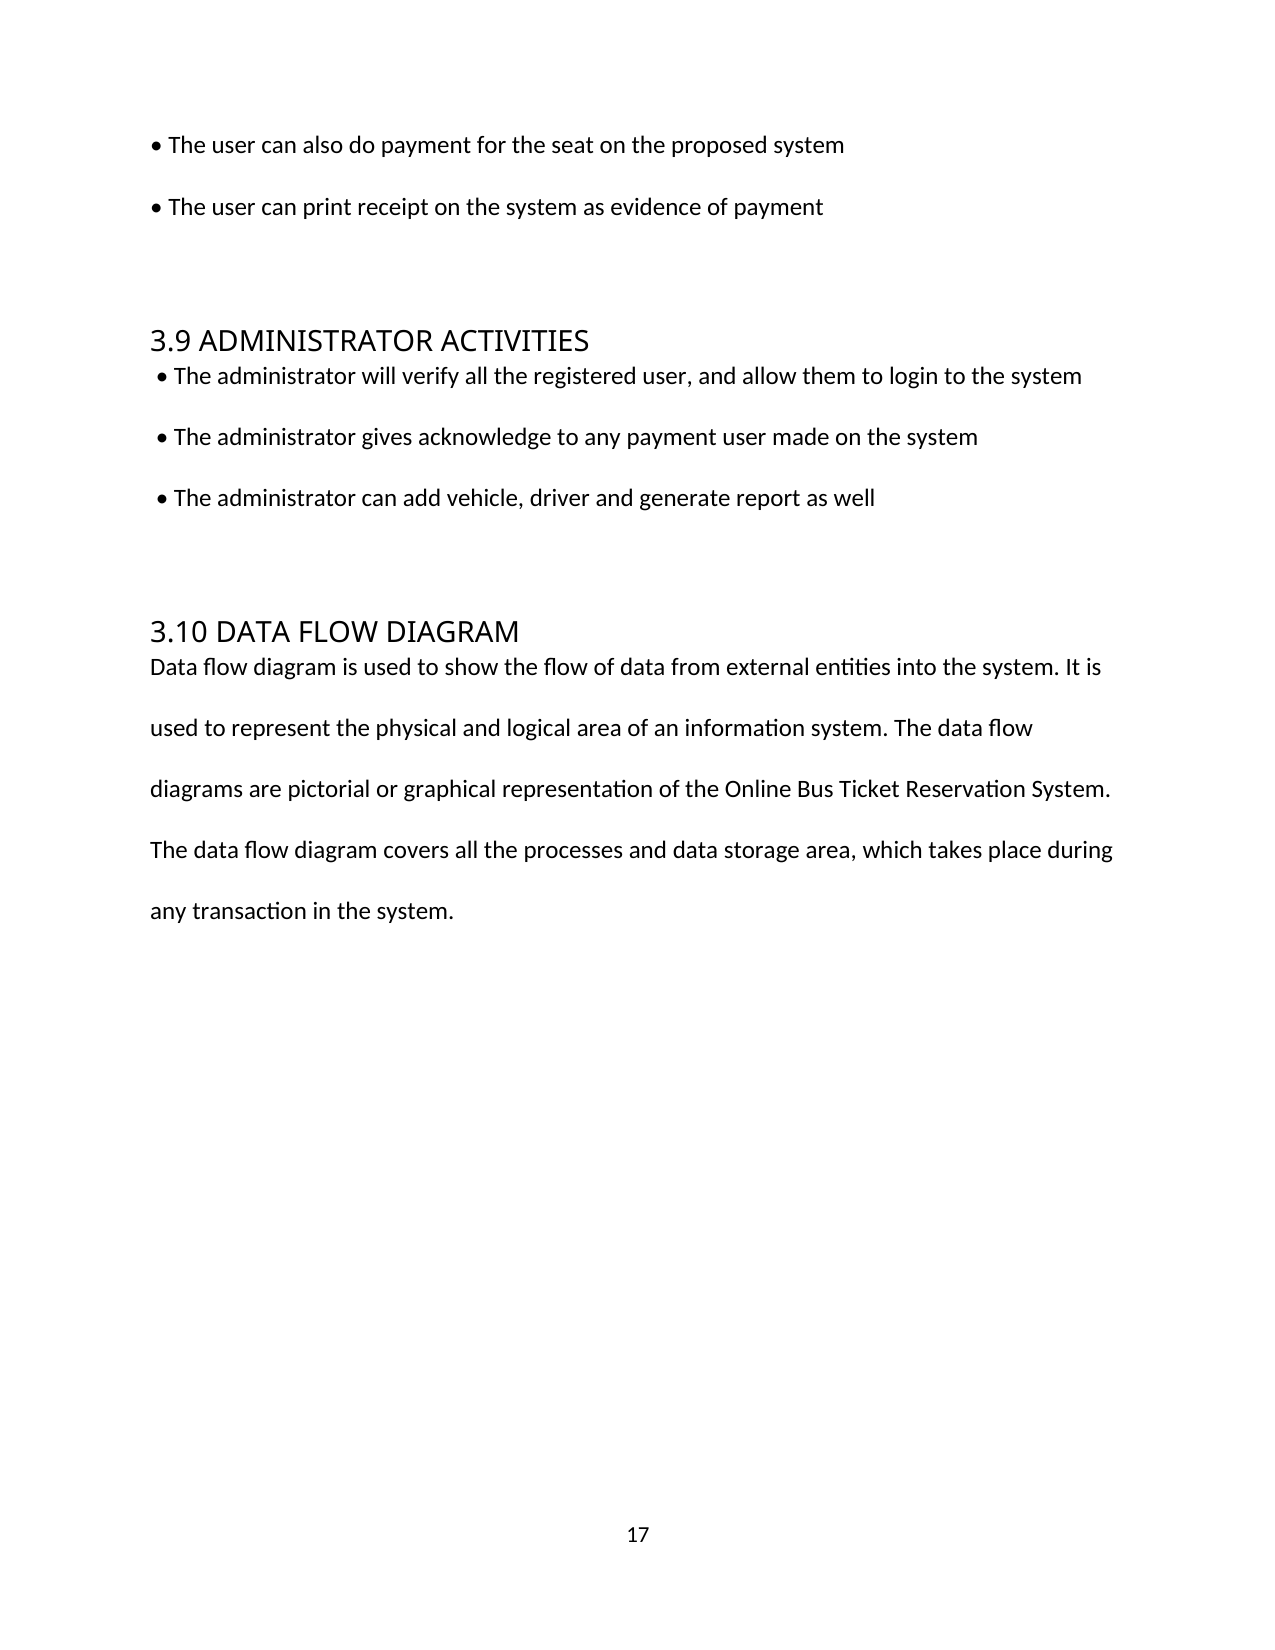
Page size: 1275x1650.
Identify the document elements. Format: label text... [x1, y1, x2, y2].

text • The user can also do payment for the seat on the proposed system [150, 129, 1125, 160]
text • The administrator will verify all the registered user, and allow them to login to the system [150, 360, 1125, 390]
text Data flow diagram is used to show the flow of data from external entities into the system. It is used to represent the physical and logical area of an information system. The data flow diagrams are pictorial or graphical representation of the Online Bus Ticket Reservation System. The data flow diagram covers all the processes and data storage area, which takes place during any transaction in the system. [150, 651, 1125, 926]
subtitle 3.10 Data Flow Diagram [150, 612, 1125, 651]
text • The administrator gives acknowledge to any payment user made on the system [150, 421, 1125, 451]
subtitle 3.9 Administrator Activities [150, 320, 1125, 360]
text • The administrator can add vehicle, driver and generate report as well [150, 482, 1125, 512]
text • The user can print receipt on the system as evidence of payment [150, 191, 1125, 221]
